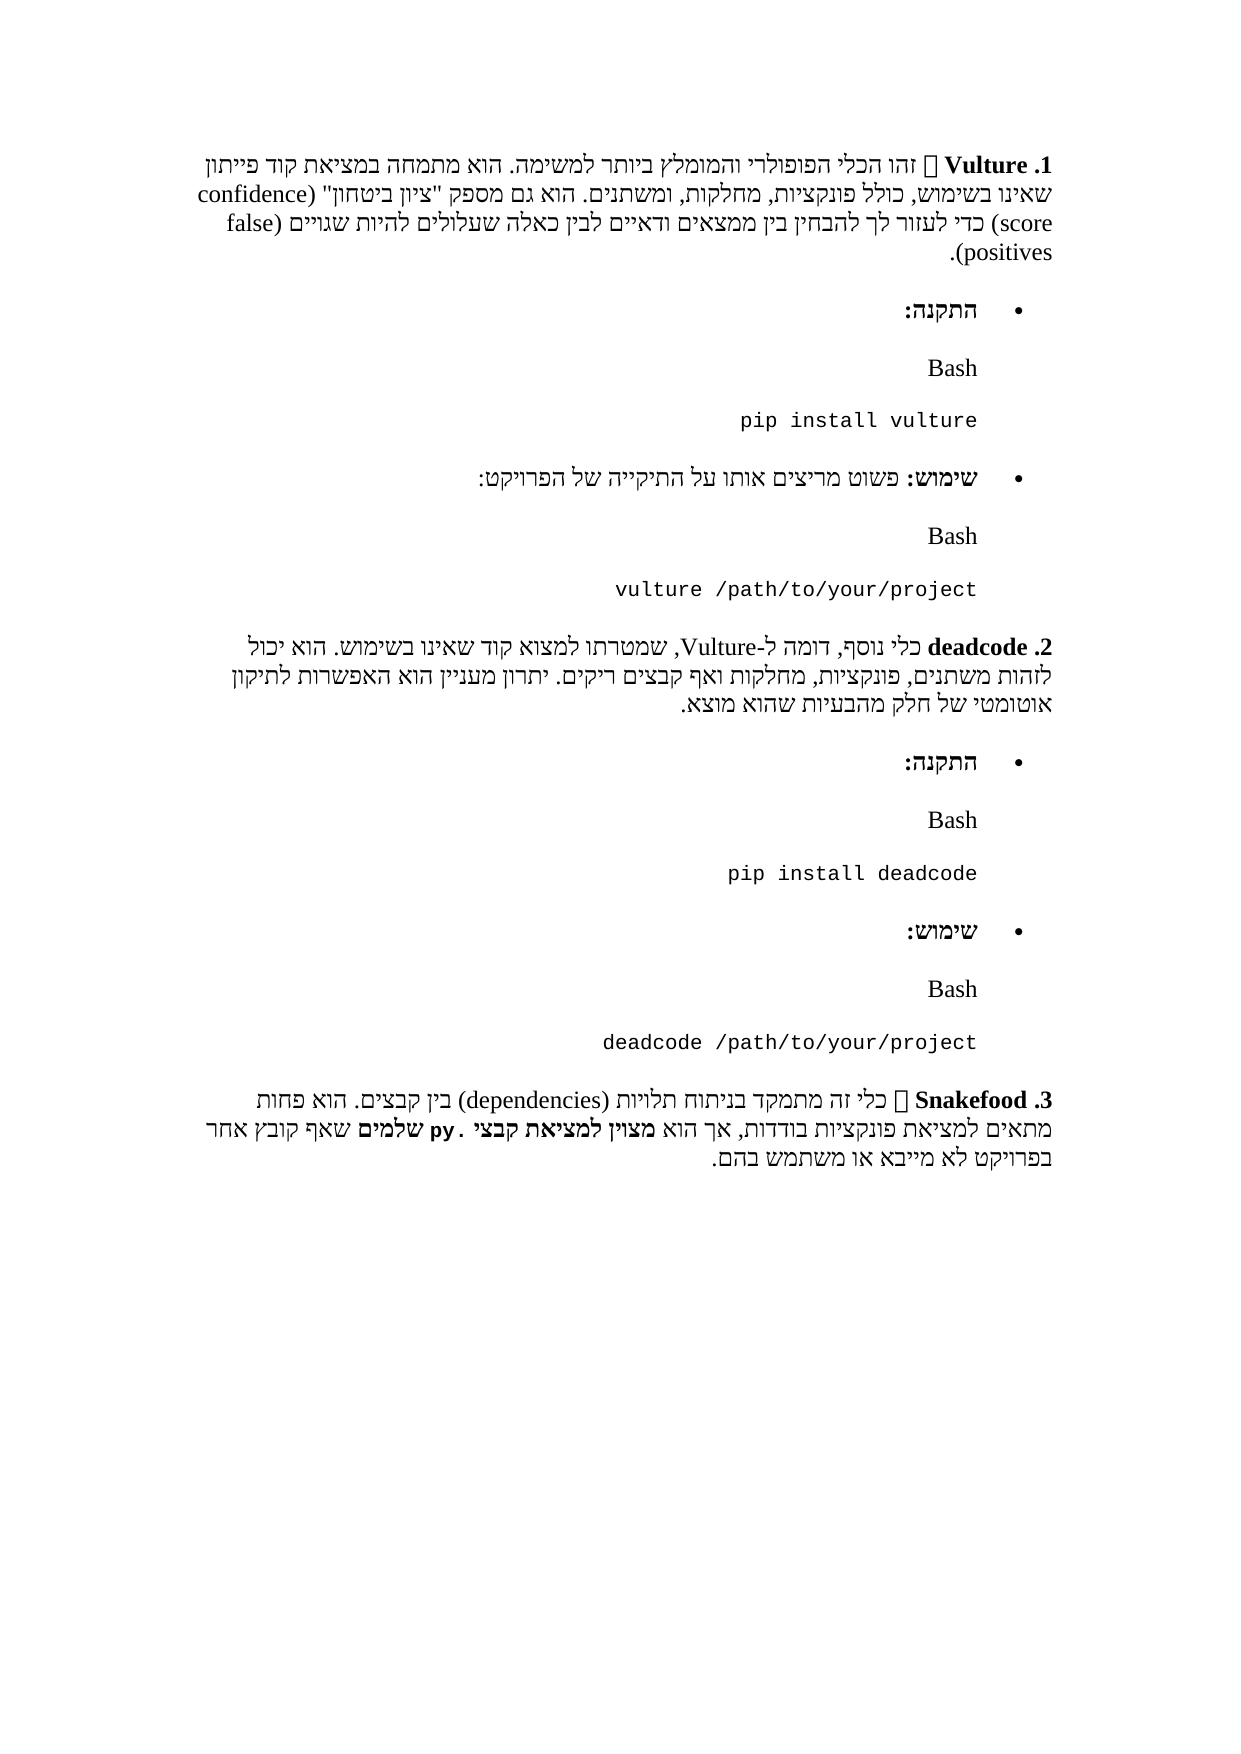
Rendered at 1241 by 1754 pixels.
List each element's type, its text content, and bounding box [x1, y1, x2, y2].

text vulture /path/to/your/project [187, 579, 978, 603]
text 2. deadcode כלי נוסף, דומה ל-Vulture, שמטרתו למצוא קוד שאינו בשימוש. הוא יכול לזהות משתנים, פונקציות, מחלקות ואף קבצים ריקים. יתרון מעניין הוא האפשרות לתיקון אוטומטי של חלק מהבעיות שהוא מוצא. [187, 632, 1053, 718]
text 1. Vulture 🦅 זהו הכלי הפופולרי והמומלץ ביותר למשימה. הוא מתמחה במציאת קוד פייתון שאינו בשימוש, כולל פונקציות, מחלקות, ומשתנים. הוא גם מספק "ציון ביטחון" (confidence score) כדי לעזור לך להבחין בין ממצאים ודאיים לבין כאלה שעלולים להיות שגויים (false positives). [187, 150, 1053, 266]
text Bash [187, 353, 978, 381]
text pip install deadcode [187, 863, 978, 887]
text Bash [187, 805, 978, 834]
text Bash [187, 974, 978, 1003]
list התקנה: [187, 747, 1015, 776]
text 3. Snakefood 🐍 כלי זה מתמקד בניתוח תלויות (dependencies) בין קבצים. הוא פחות מתאים למציאת פונקציות בודדות, אך הוא מצוין למציאת קבצי .py שלמים שאף קובץ אחר בפרויקט לא מייבא או משתמש בהם. [187, 1085, 1053, 1172]
list התקנה: [187, 295, 1015, 323]
list שימוש: [187, 916, 1015, 945]
text deadcode /path/to/your/project [187, 1032, 978, 1056]
text Bash [187, 521, 978, 550]
list שימוש: פשוט מריצים אותו על התיקייה של הפרויקט: [187, 463, 1015, 492]
text pip install vulture [187, 411, 978, 434]
